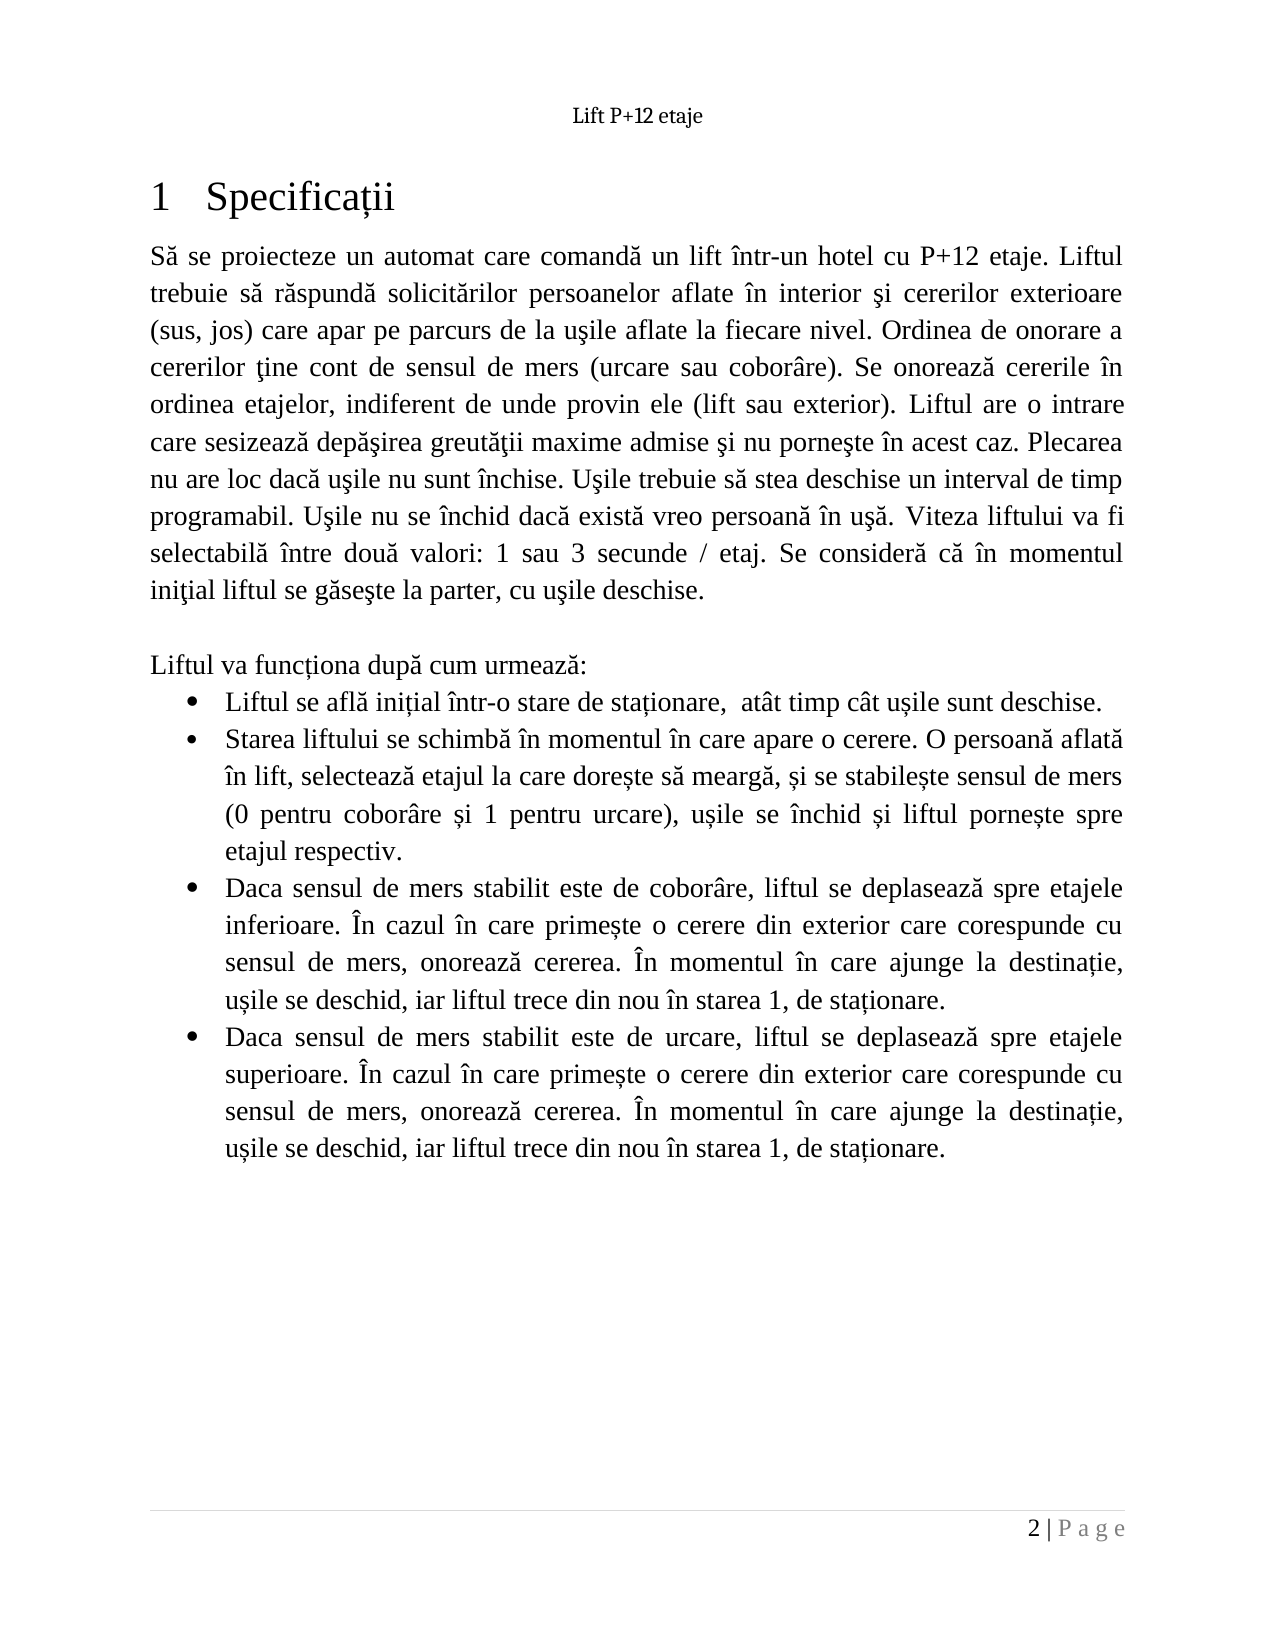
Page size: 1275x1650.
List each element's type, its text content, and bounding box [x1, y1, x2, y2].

list Starea liftului se schimbă în momentul în care apare o cerere. O persoană aflată în lift, selectează etajul la care dorește să meargă, și se stabilește sensul de mers (0 pentru coborâre și 1 pentru urcare), ușile se închid și liftul pornește spre etajul respectiv. [187, 722, 1125, 866]
list Daca sensul de mers stabilit este de urcare, liftul se deplasează spre etajele superioare. În cazul în care primește o cerere din exterior care corespunde cu sensul de mers, onorează cererea. În momentul în care ajunge la destinație, ușile se deschid, iar liftul trece din nou în starea 1, de staționare. [187, 1020, 1125, 1164]
list Liftul se află inițial într-o stare de staționare, atât timp cât ușile sunt deschise. [187, 685, 1125, 717]
subtitle Specificații [150, 171, 1125, 219]
text Liftul va funcționa după cum urmează: [150, 648, 1125, 680]
text Să se proiecteze un automat care comandă un lift într-un hotel cu P+12 etaje. Liftul trebuie să răspundă solicitărilor persoanelor aflate în interior şi cererilor exterioare (sus, jos) care apar pe parcurs de la uşile aflate la fiecare nivel. Ordinea de onorare a cererilor ţine cont de sensul de mers (urcare sau coborâre). Se onorează cererile în ordinea etajelor, indiferent de unde provin ele (lift sau exterior). Liftul are o intrare care sesizează depăşirea greutăţii maxime admise şi nu porneşte în acest caz. Plecarea nu are loc dacă uşile nu sunt închise. Uşile trebuie să stea deschise un interval de timp programabil. Uşile nu se închid dacă există vreo persoană în uşă. Viteza liftului va fi selectabilă între două valori: 1 sau 3 secunde / etaj. Se consideră că în momentul iniţial liftul se găseşte la parter, cu uşile deschise. [150, 239, 1125, 606]
list Daca sensul de mers stabilit este de coborâre, liftul se deplasează spre etajele inferioare. În cazul în care primește o cerere din exterior care corespunde cu sensul de mers, onorează cererea. În momentul în care ajunge la destinație, ușile se deschid, iar liftul trece din nou în starea 1, de staționare. [187, 871, 1125, 1015]
